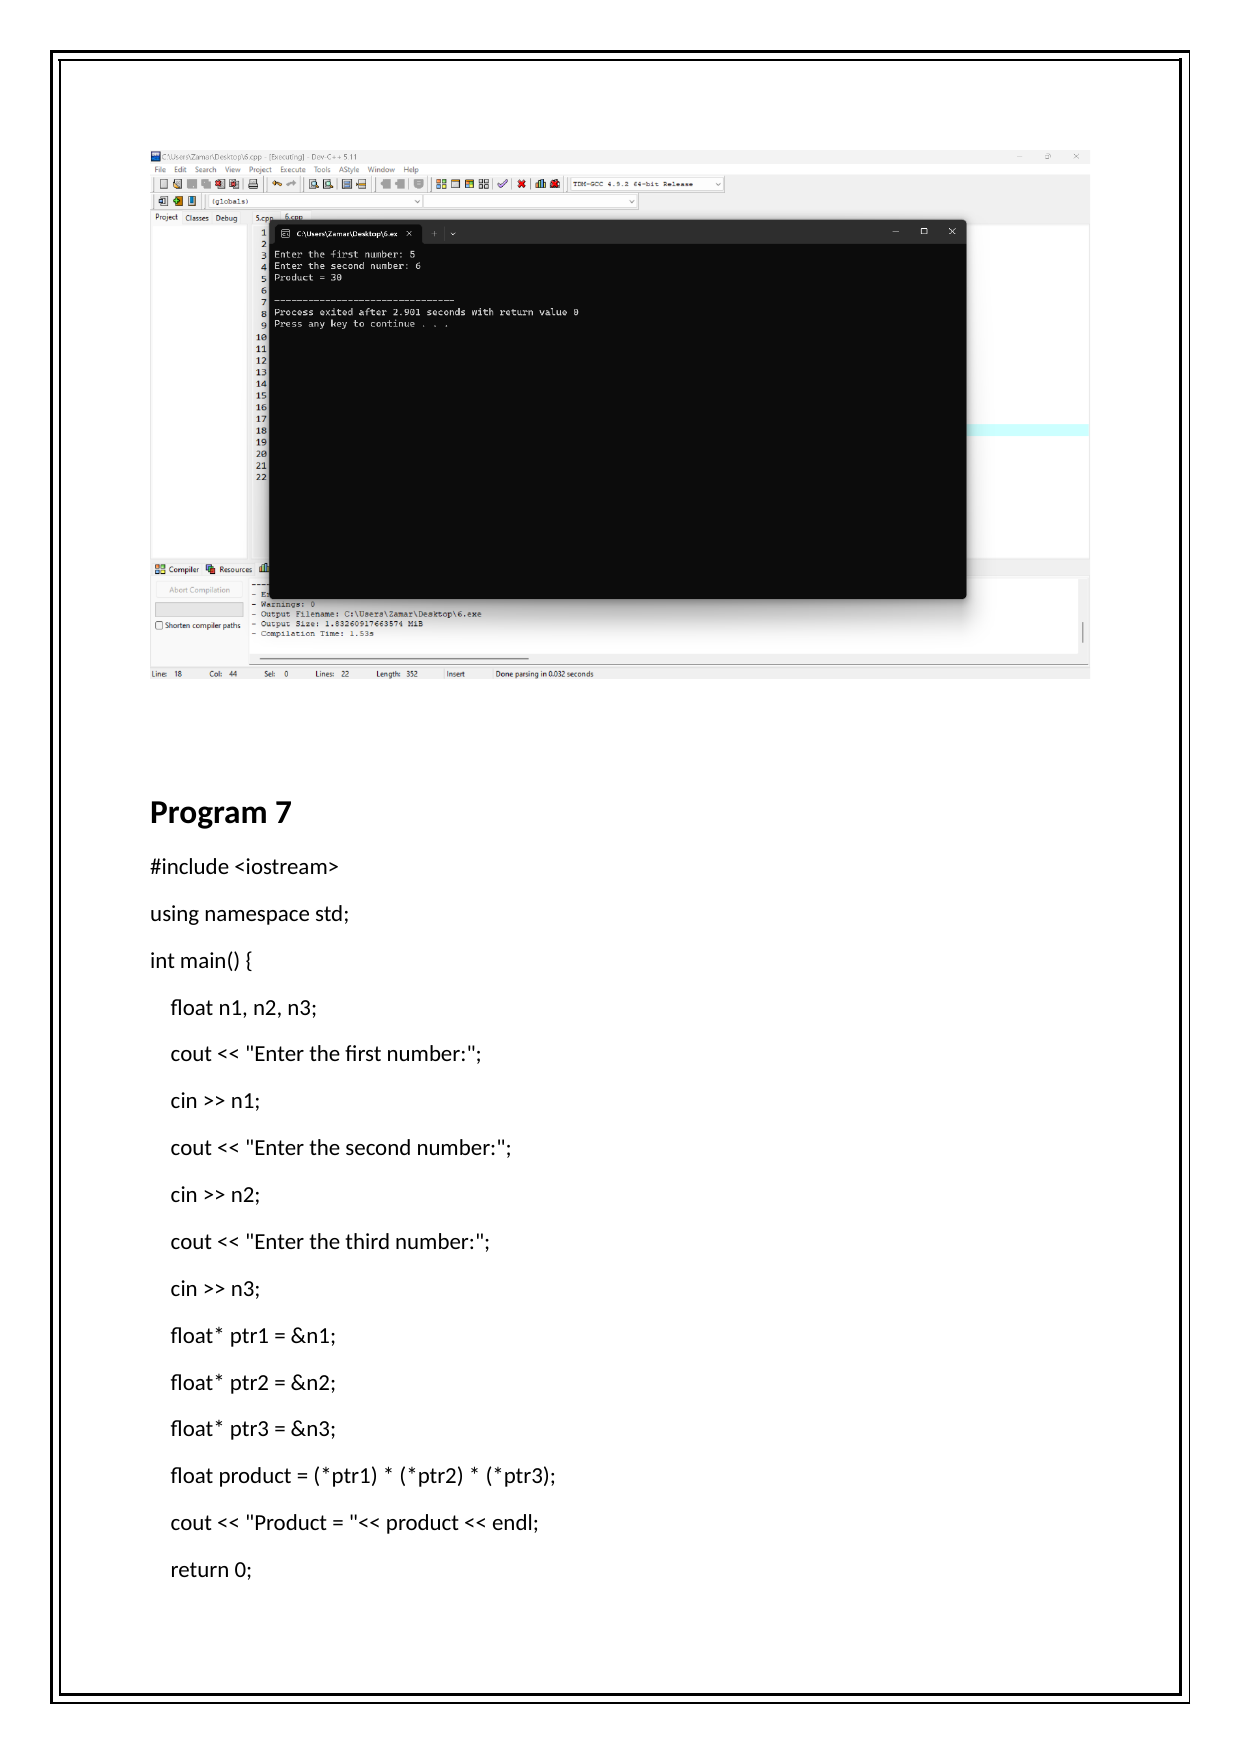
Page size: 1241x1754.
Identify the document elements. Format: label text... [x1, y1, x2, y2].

text #include <iostream> [150, 852, 1090, 880]
picture [150, 150, 1091, 679]
text cout << "Product = "<< product << endl; [150, 1508, 1090, 1536]
text cout << "Enter the first number:"; [150, 1039, 1090, 1068]
text using namespace std; [150, 899, 1090, 927]
text cout << "Enter the second number:"; [150, 1133, 1090, 1161]
text float* ptr3 = &n3; [150, 1414, 1090, 1443]
text cin >> n2; [150, 1180, 1090, 1208]
text cout << "Enter the third number:"; [150, 1227, 1090, 1255]
text Program 7 [150, 791, 1090, 832]
text cin >> n1; [150, 1086, 1090, 1114]
text float* ptr2 = &n2; [150, 1368, 1090, 1396]
text cin >> n3; [150, 1274, 1090, 1302]
text float* ptr1 = &n1; [150, 1321, 1090, 1349]
text int main() { [150, 946, 1090, 974]
text return 0; [150, 1555, 1090, 1583]
text float n1, n2, n3; [150, 993, 1090, 1021]
text float product = (*ptr1) * (*ptr2) * (*ptr3); [150, 1461, 1090, 1489]
